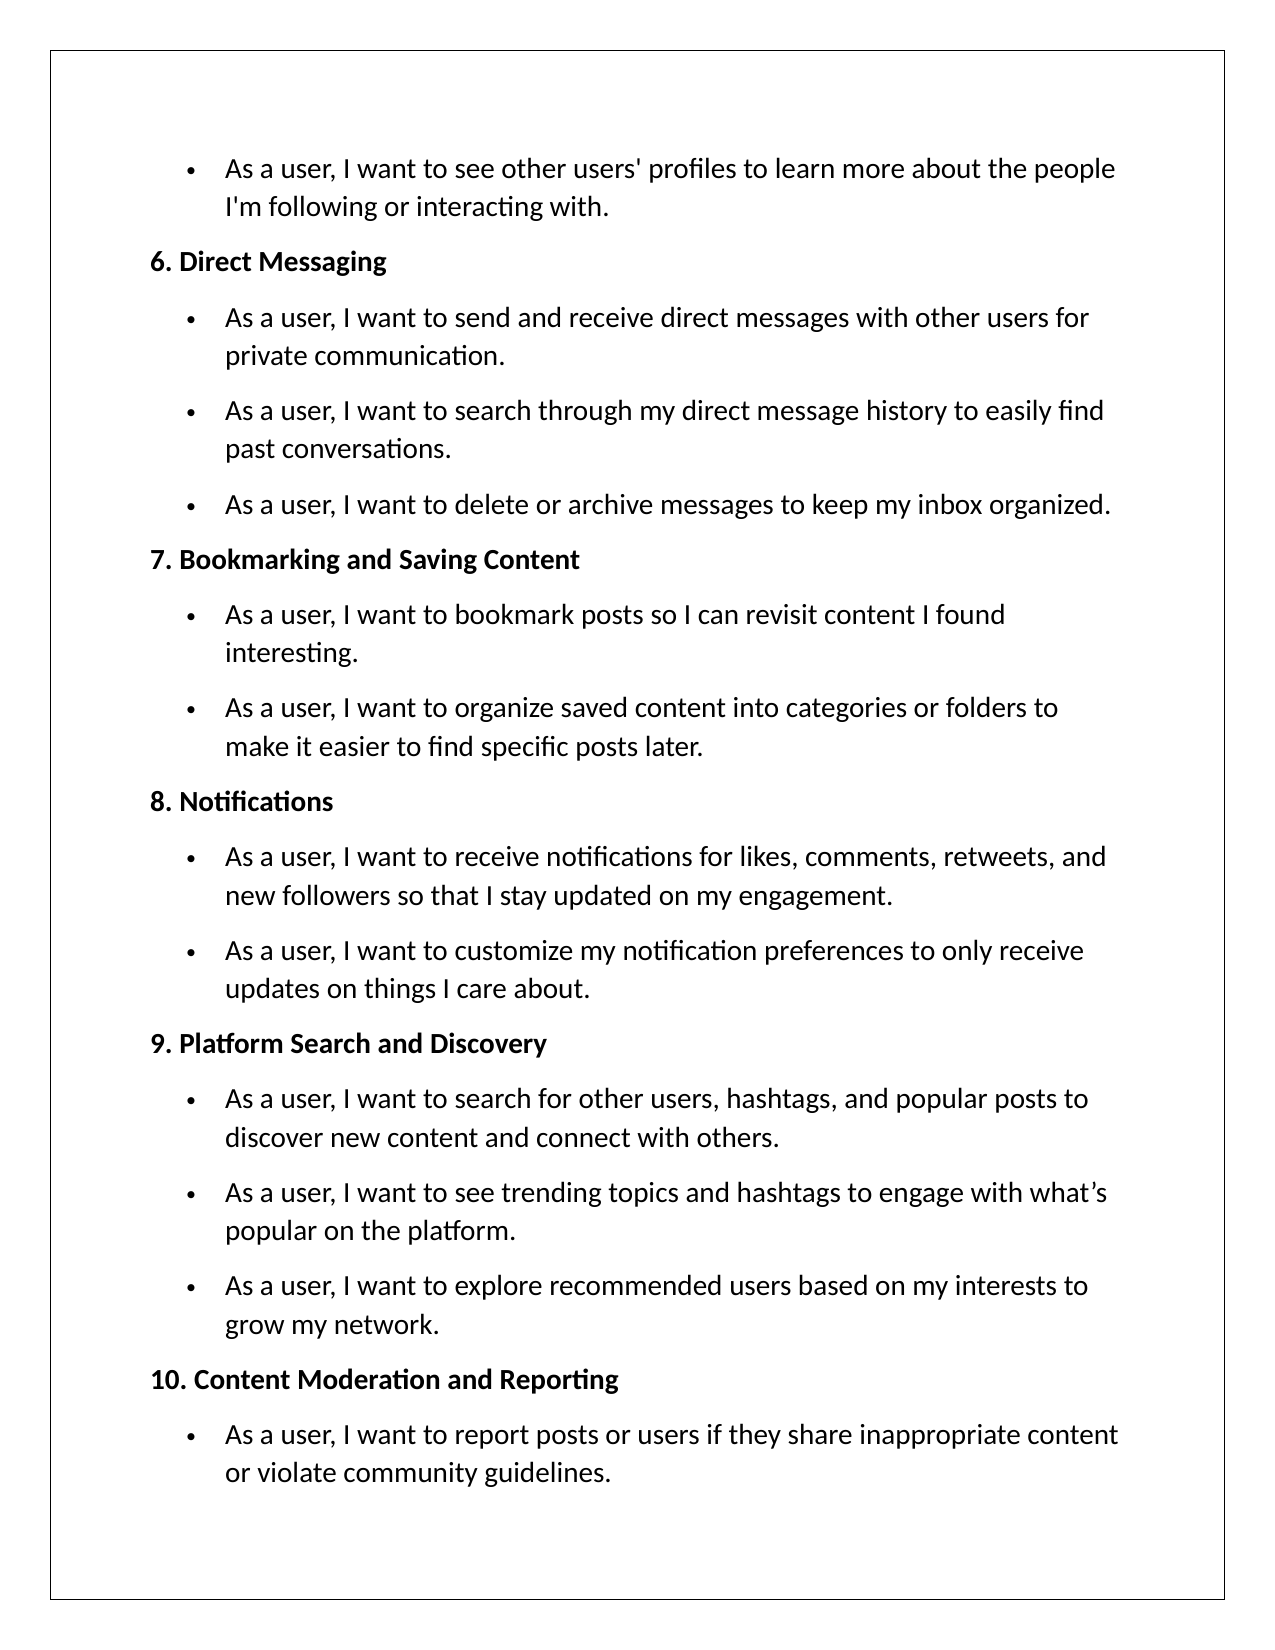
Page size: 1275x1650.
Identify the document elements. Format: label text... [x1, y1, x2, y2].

list As a user, I want to send and receive direct messages with other users for private communication. [187, 299, 1125, 373]
list As a user, I want to search for other users, hashtags, and popular posts to discover new content and connect with others. [187, 1080, 1125, 1154]
text 8. Notifications [150, 783, 1125, 819]
list As a user, I want to search through my direct message history to easily find past conversations. [187, 392, 1125, 466]
list As a user, I want to bookmark posts so I can revisit content I found interesting. [187, 596, 1125, 670]
text 6. Direct Messaging [150, 243, 1125, 279]
list As a user, I want to report posts or users if they share inappropriate content or violate community guidelines. [187, 1416, 1125, 1490]
list As a user, I want to explore recommended users based on my interests to grow my network. [187, 1267, 1125, 1341]
list As a user, I want to see other users' profiles to learn more about the people I'm following or interacting with. [187, 150, 1125, 224]
text 7. Bookmarking and Saving Content [150, 541, 1125, 576]
list As a user, I want to customize my notification preferences to only receive updates on things I care about. [187, 932, 1125, 1006]
text 10. Content Moderation and Reporting [150, 1361, 1125, 1397]
list As a user, I want to receive notifications for likes, comments, retweets, and new followers so that I stay updated on my engagement. [187, 838, 1125, 912]
list As a user, I want to see trending topics and hashtags to engage with what’s popular on the platform. [187, 1174, 1125, 1248]
text 9. Platform Search and Discovery [150, 1025, 1125, 1061]
list As a user, I want to delete or archive messages to keep my inbox organized. [187, 486, 1125, 521]
list As a user, I want to organize saved content into categories or folders to make it easier to find specific posts later. [187, 689, 1125, 763]
